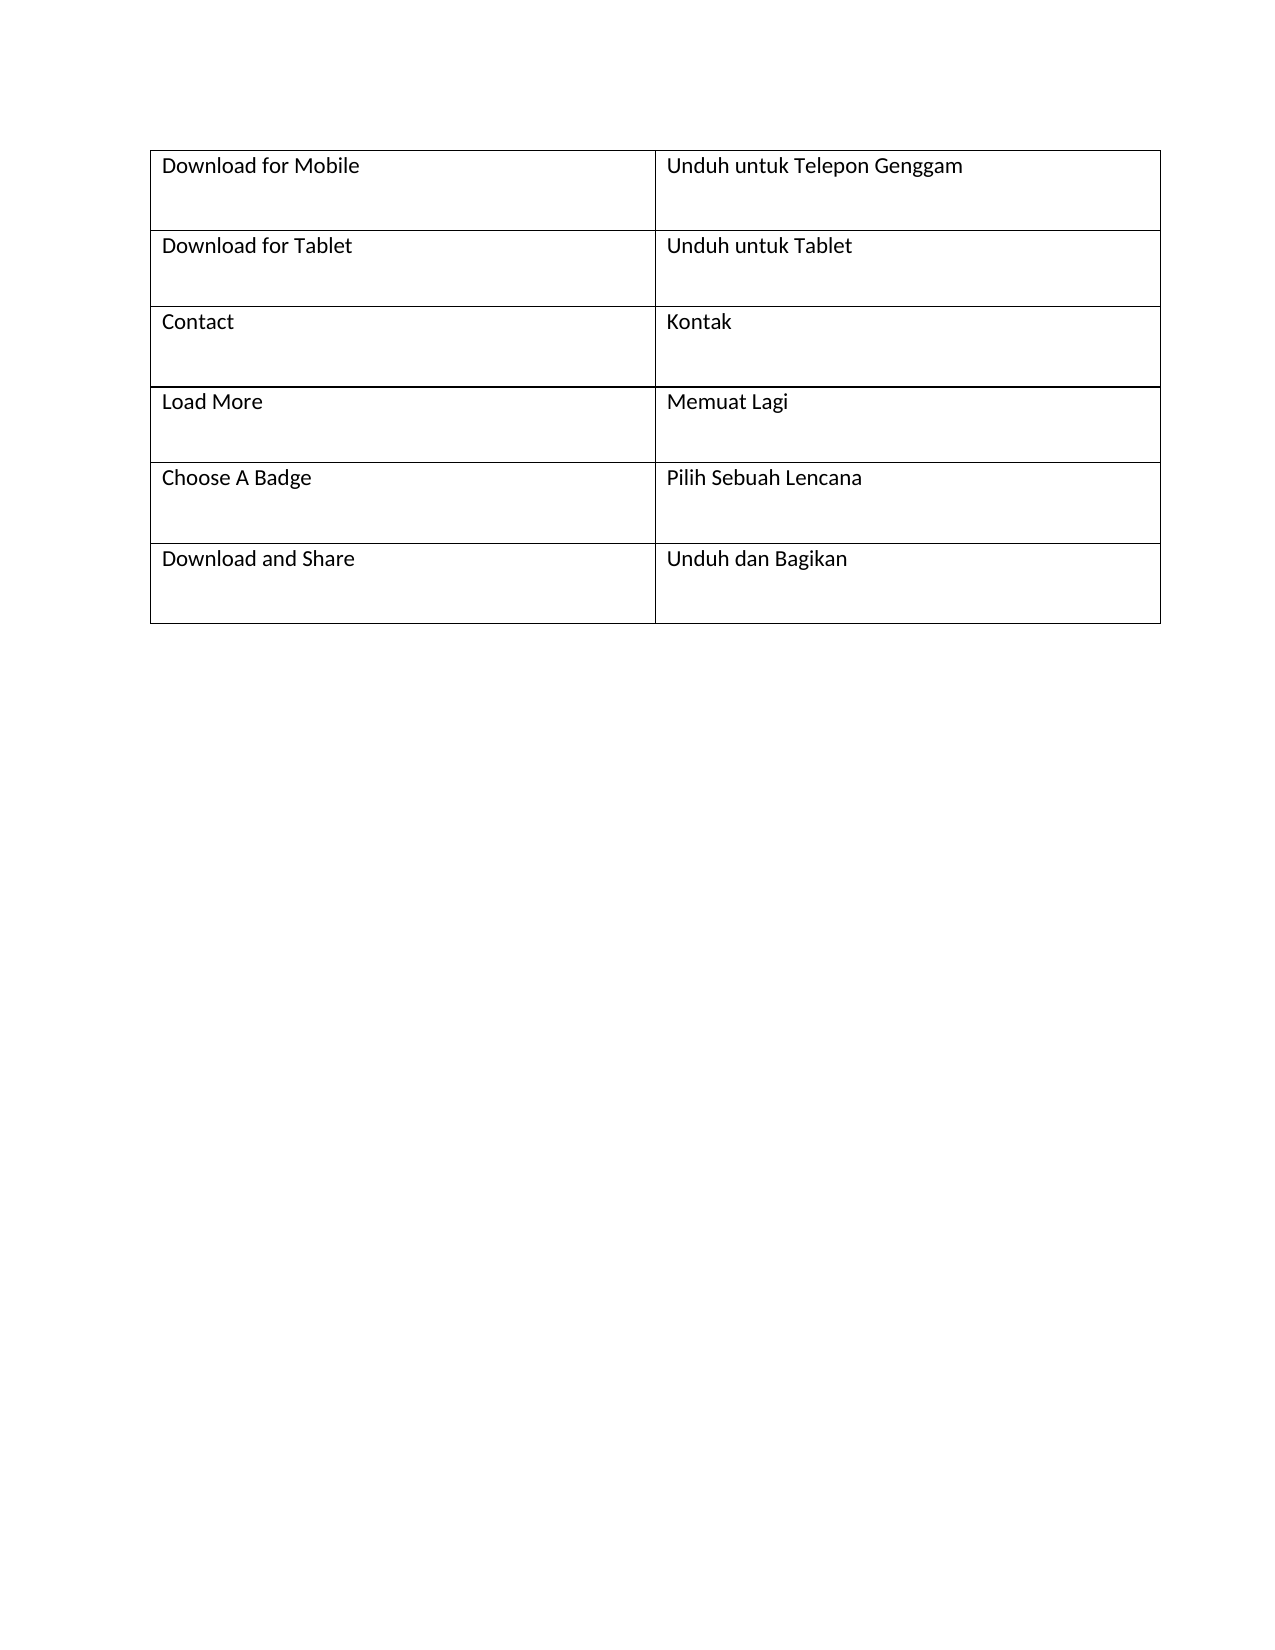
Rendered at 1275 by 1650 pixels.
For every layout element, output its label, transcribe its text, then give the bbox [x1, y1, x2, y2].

table_cell Load More [151, 388, 655, 462]
table_cell Download and Share [151, 544, 655, 623]
table_cell Unduh untuk Tablet [656, 231, 1160, 306]
table_header Unduh untuk Telepon Genggam [656, 151, 1160, 230]
table_cell Choose A Badge [151, 463, 655, 543]
table_cell Memuat Lagi [656, 388, 1160, 462]
table_cell Download for Tablet [151, 231, 655, 306]
table_cell Unduh dan Bagikan [656, 544, 1160, 623]
table_cell Pilih Sebuah Lencana [656, 463, 1160, 543]
table_header Download for Mobile [151, 151, 655, 230]
table_cell Kontak [656, 307, 1160, 386]
table_cell Contact [151, 307, 655, 386]
